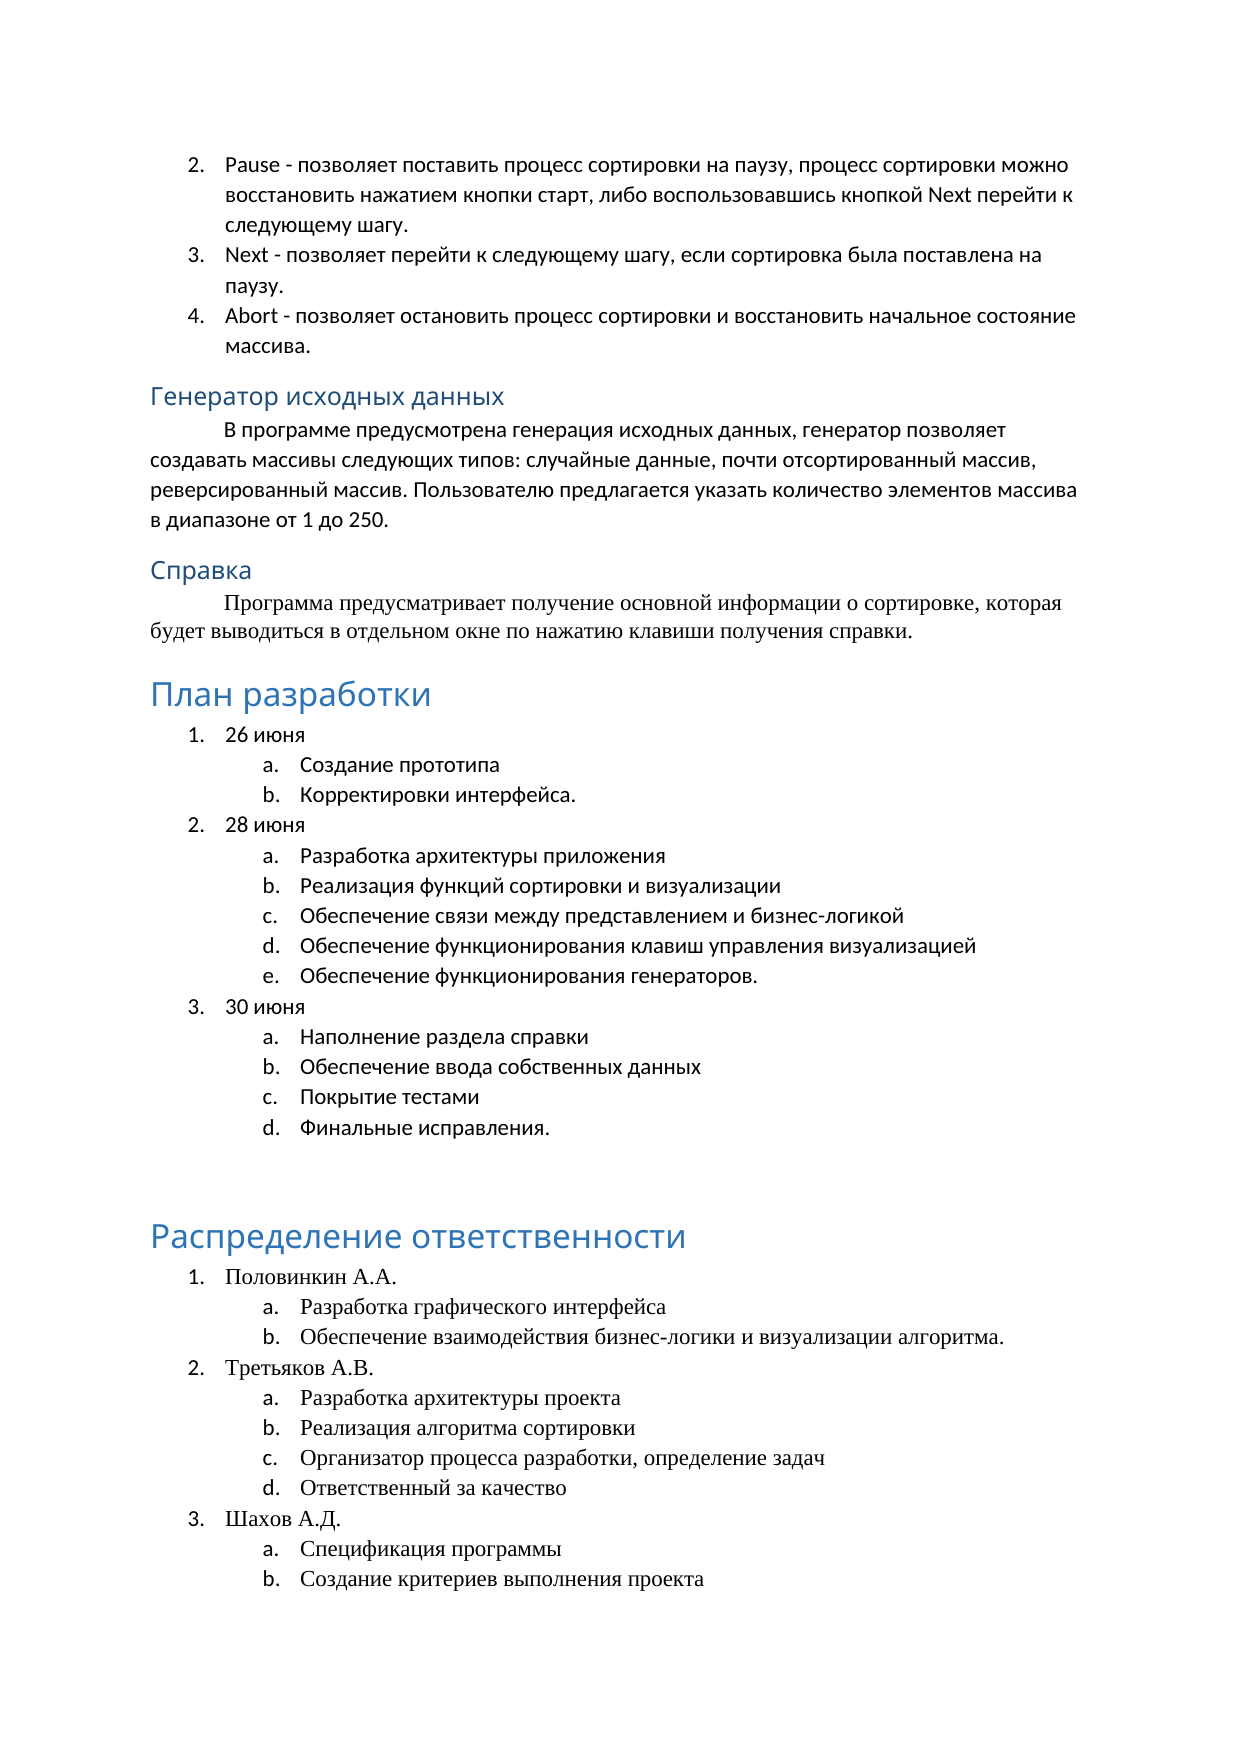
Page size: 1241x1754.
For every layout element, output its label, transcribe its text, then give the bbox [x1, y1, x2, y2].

list Корректировки интерфейса. [262, 780, 1090, 808]
list 26 июня [187, 720, 1090, 748]
list Создание критериев выполнения проекта [262, 1564, 1090, 1592]
list Третьяков А.В. [187, 1353, 1090, 1381]
list Разработка архитектуры приложения [262, 841, 1090, 869]
list 30 июня [187, 992, 1090, 1020]
list Ответственный за качество [262, 1473, 1090, 1501]
list Abort - позволяет остановить процесс сортировки и восстановить начальное состояние массива. [187, 301, 1090, 359]
list Организатор процесса разработки, определение задач [262, 1443, 1090, 1471]
subtitle Распределение ответственности [150, 1213, 1090, 1258]
list Наполнение раздела справки [262, 1022, 1090, 1050]
list Разработка графического интерфейса [262, 1292, 1090, 1320]
list Создание прототипа [262, 750, 1090, 778]
list Обеспечение взаимодействия бизнес-логики и визуализации алгоритма. [262, 1322, 1090, 1350]
list Финальные исправления. [262, 1113, 1090, 1141]
subtitle План разработки [150, 671, 1090, 716]
list Реализация функций сортировки и визуализации [262, 871, 1090, 899]
list 28 июня [187, 811, 1090, 839]
list Реализация алгоритма сортировки [262, 1413, 1090, 1441]
subtitle Генератор исходных данных [150, 378, 1090, 412]
list Обеспечение функционирования клавиш управления визуализацией [262, 931, 1090, 959]
text Программа предусматривает получение основной информации о сортировке, которая будет выводиться в отдельном окне по нажатию клавиши получения справки. [150, 589, 1090, 644]
list Покрытие тестами [262, 1082, 1090, 1111]
subtitle Справка [150, 552, 1090, 586]
list Обеспечение функционирования генераторов. [262, 962, 1090, 990]
list Разработка архитектуры проекта [262, 1383, 1090, 1411]
list Спецификация программы [262, 1534, 1090, 1562]
list Обеспечение ввода собственных данных [262, 1052, 1090, 1080]
list Обеспечение связи между представлением и бизнес-логикой [262, 901, 1090, 929]
list Шахов А.Д. [187, 1504, 1090, 1532]
list Половинкин А.А. [187, 1262, 1090, 1290]
list Next - позволяет перейти к следующему шагу, если сортировка была поставлена на паузу. [187, 241, 1090, 299]
text В программе предусмотрена генерация исходных данных, генератор позволяет создавать массивы следующих типов: случайные данные, почти отсортированный массив, реверсированный массив. Пользователю предлагается указать количество элементов массива в диапазоне от 1 до 250. [150, 415, 1090, 533]
